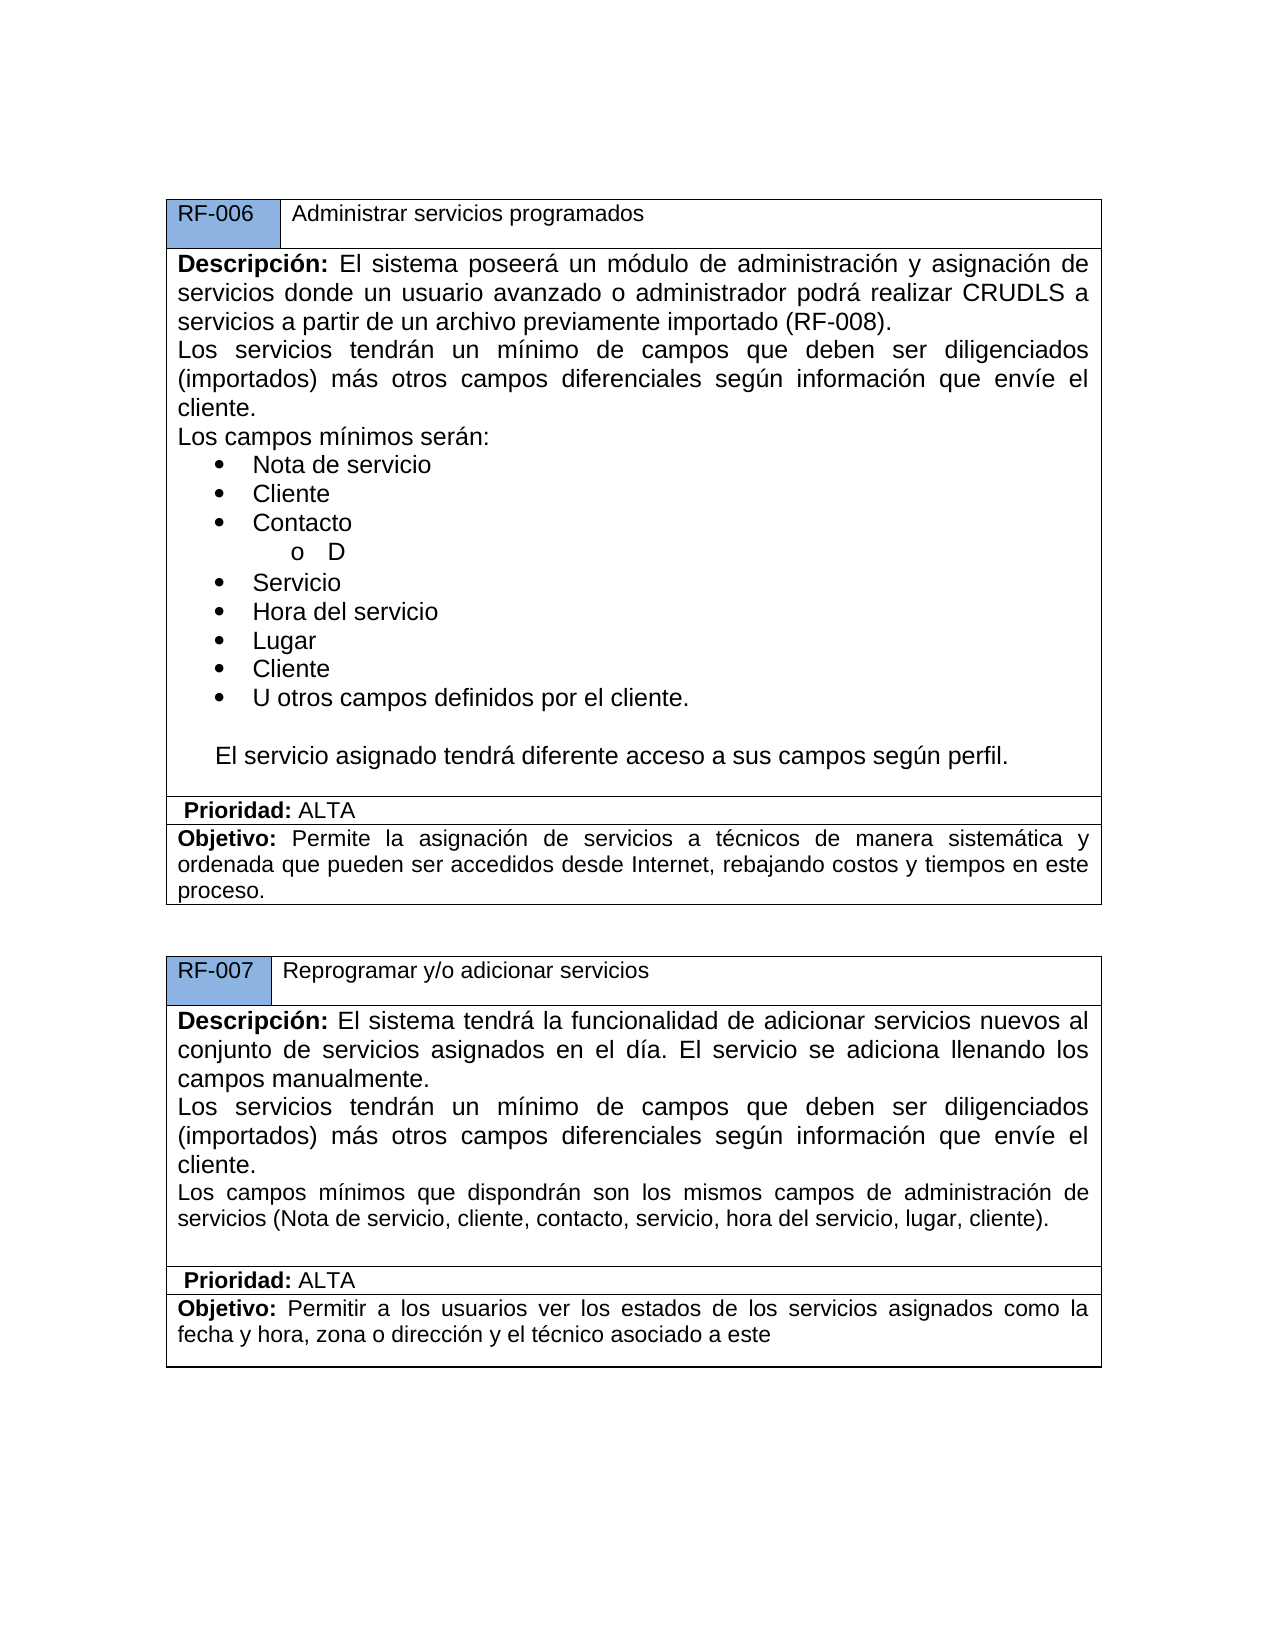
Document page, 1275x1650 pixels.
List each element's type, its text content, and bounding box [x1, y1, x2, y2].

table_cell Objetivo: Permitir a los usuarios ver los estados de los servicios asignados como la fecha y hora, zona o dirección y el técnico asociado a este [167, 1295, 1101, 1366]
table_cell Descripción: El sistema poseerá un módulo de administración y asignación de servicios donde un usuario avanzado o administrador podrá realizar CRUDLS a servicios a partir de un archivo previamente importado (RF-008). Los servicios tendrán un mínimo de campos que deben ser diligenciados (importados) más otros campos diferenciales según información que envíe el cliente. Los campos mínimos serán: Nota de servicio Cliente Contacto D Servicio Hora del servicio Lugar Cliente U otros campos definidos por el cliente. El servicio asignado tendrá diferente acceso a sus campos según perfil. [167, 249, 1101, 796]
table_cell Objetivo: Permite la asignación de servicios a técnicos de manera sistemática y ordenada que pueden ser accedidos desde Internet, rebajando costos y tiempos en este proceso. [167, 825, 1101, 903]
table_cell Prioridad: ALTA [167, 797, 1101, 823]
table_header Administrar servicios programados [281, 200, 1101, 248]
table_header RF-007 [167, 957, 271, 1005]
table_header Reprogramar y/o adicionar servicios [272, 957, 1101, 1005]
table_cell Prioridad: ALTA [167, 1267, 1101, 1294]
table_cell Descripción: El sistema tendrá la funcionalidad de adicionar servicios nuevos al conjunto de servicios asignados en el día. El servicio se adiciona llenando los campos manualmente. Los servicios tendrán un mínimo de campos que deben ser diligenciados (importados) más otros campos diferenciales según información que envíe el cliente. Los campos mínimos que dispondrán son los mismos campos de administración de servicios (Nota de servicio, cliente, contacto, servicio, hora del servicio, lugar, cliente). [167, 1006, 1101, 1266]
table_header RF-006 [167, 200, 280, 248]
